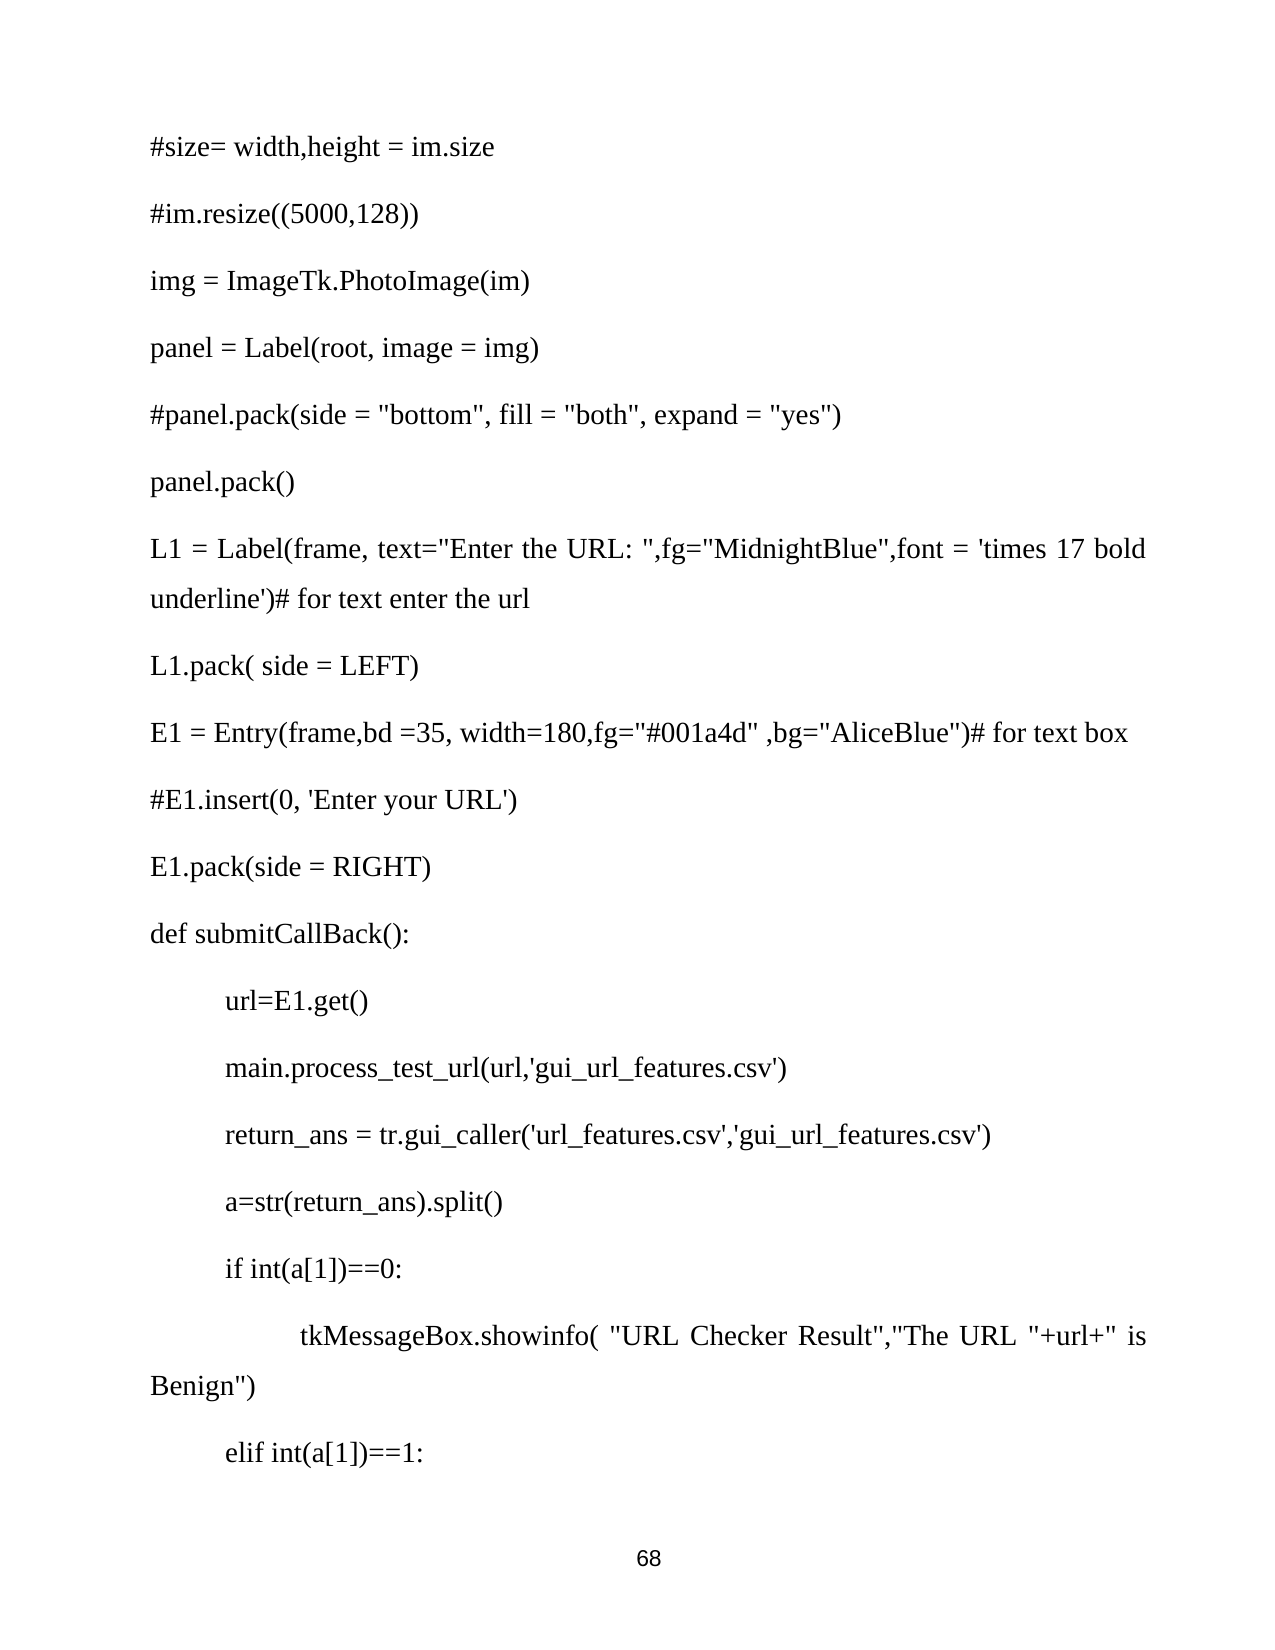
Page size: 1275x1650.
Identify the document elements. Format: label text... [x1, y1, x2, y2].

text L1.pack( side = LEFT) [150, 648, 1147, 682]
text #im.resize((5000,128)) [150, 196, 1147, 229]
text E1 = Entry(frame,bd =35, width=180,fg="#001a4d" ,bg="AliceBlue")# for text box [150, 715, 1147, 749]
text return_ans = tr.gui_caller('url_features.csv','gui_url_features.csv') [150, 1117, 1147, 1151]
text panel.pack() [150, 464, 1147, 497]
text elif int(a[1])==1: [150, 1435, 1147, 1469]
text if int(a[1])==0: [150, 1251, 1147, 1284]
text tkMessageBox.showinfo( "URL Checker Result","The URL "+url+" is Benign") [150, 1318, 1147, 1402]
text def submitCallBack(): [150, 916, 1147, 949]
text #E1.insert(0, 'Enter your URL') [150, 782, 1147, 816]
text L1 = Label(frame, text="Enter the URL: ",fg="MidnightBlue",font = 'times 17 bold underline')# for text enter the url [150, 531, 1147, 615]
text panel = Label(root, image = img) [150, 330, 1147, 363]
text url=E1.get() [150, 983, 1147, 1017]
text a=str(return_ans).split() [150, 1184, 1147, 1217]
text E1.pack(side = RIGHT) [150, 849, 1147, 883]
text img = ImageTk.PhotoImage(im) [150, 263, 1147, 296]
text #size= width,height = im.size [150, 129, 1147, 162]
text main.process_test_url(url,'gui_url_features.csv') [150, 1050, 1147, 1083]
text #panel.pack(side = "bottom", fill = "both", expand = "yes") [150, 397, 1147, 430]
